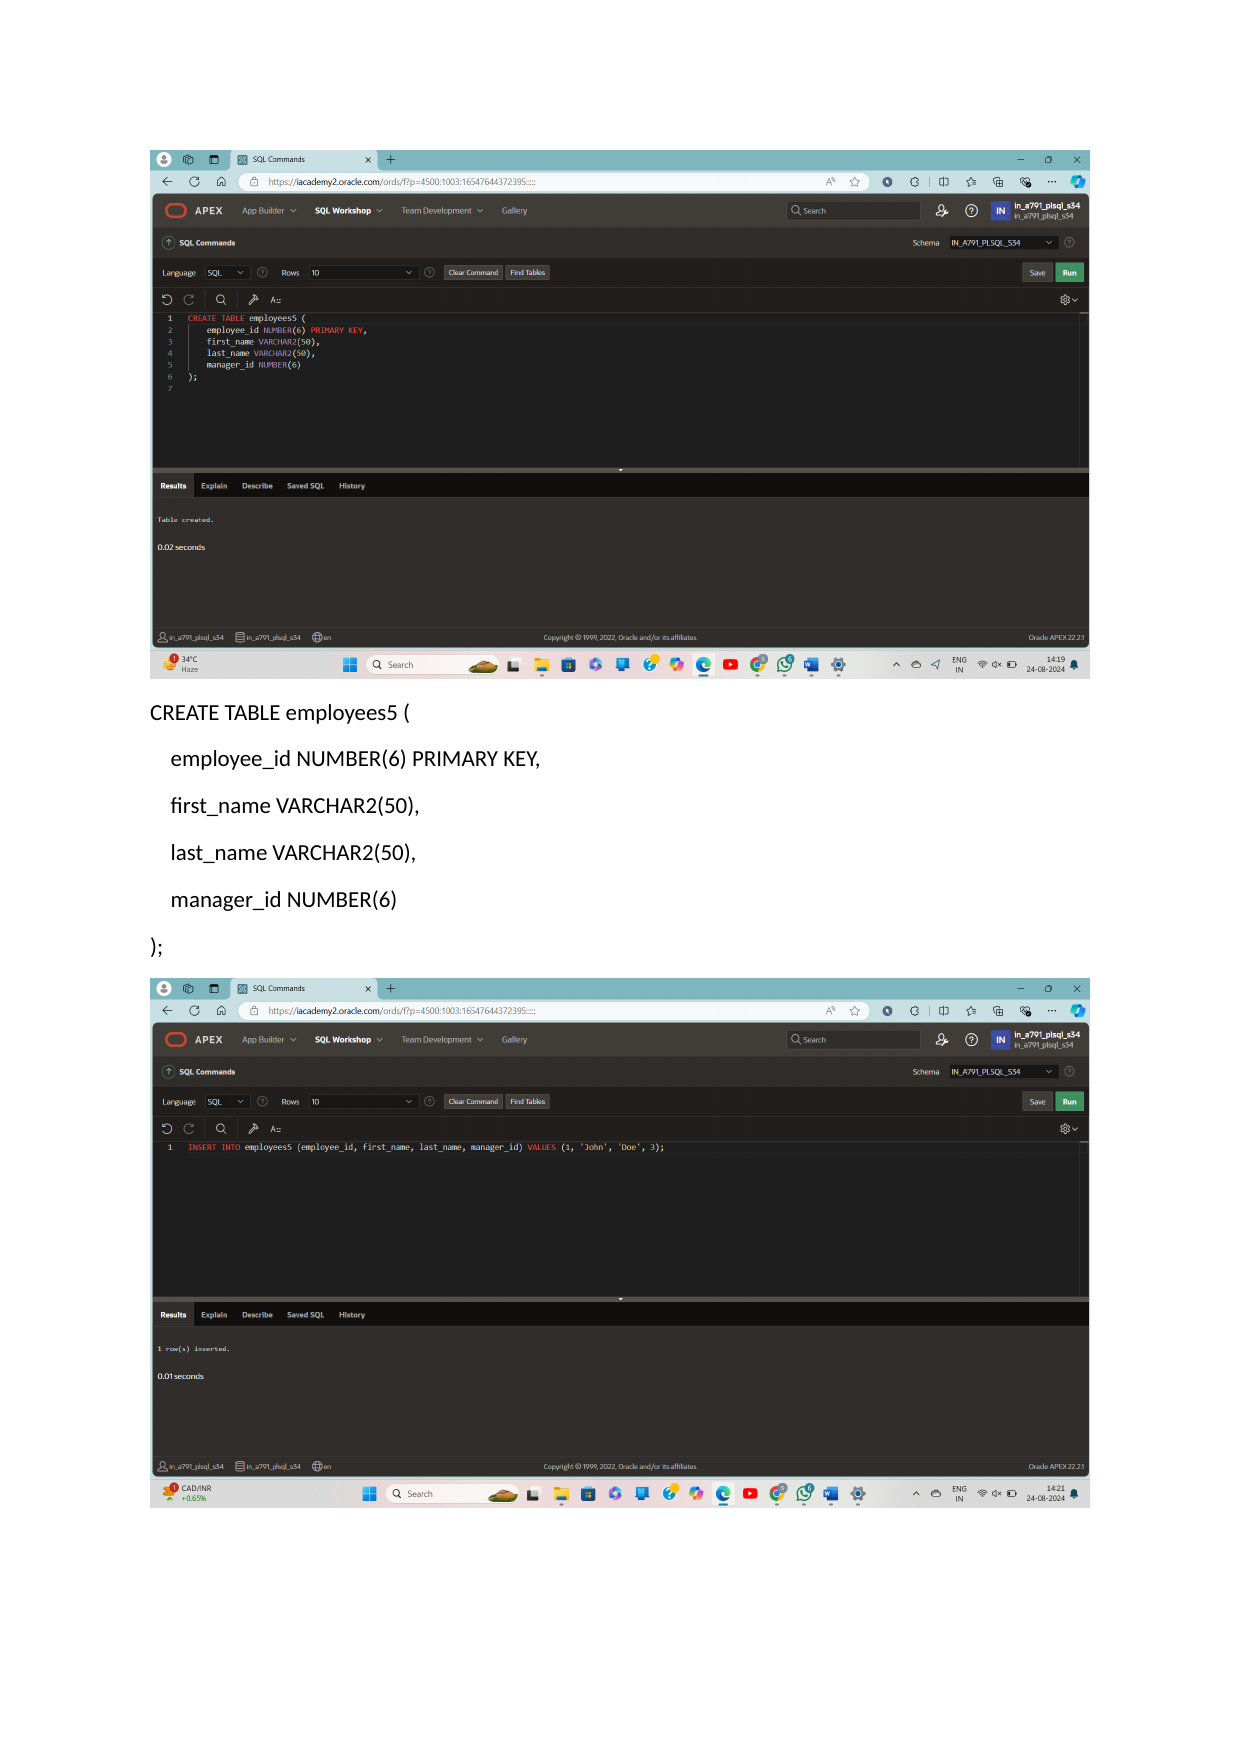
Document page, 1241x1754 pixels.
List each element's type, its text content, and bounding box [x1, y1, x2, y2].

text CREATE TABLE employees5 ( [150, 698, 1090, 726]
text employee_id NUMBER(6) PRIMARY KEY, [150, 744, 1090, 773]
text manager_id NUMBER(6) [150, 885, 1090, 913]
text first_name VARCHAR2(50), [150, 791, 1090, 819]
picture [150, 150, 1091, 679]
picture [150, 978, 1091, 1508]
text last_name VARCHAR2(50), [150, 838, 1090, 866]
text ); [150, 932, 1090, 960]
